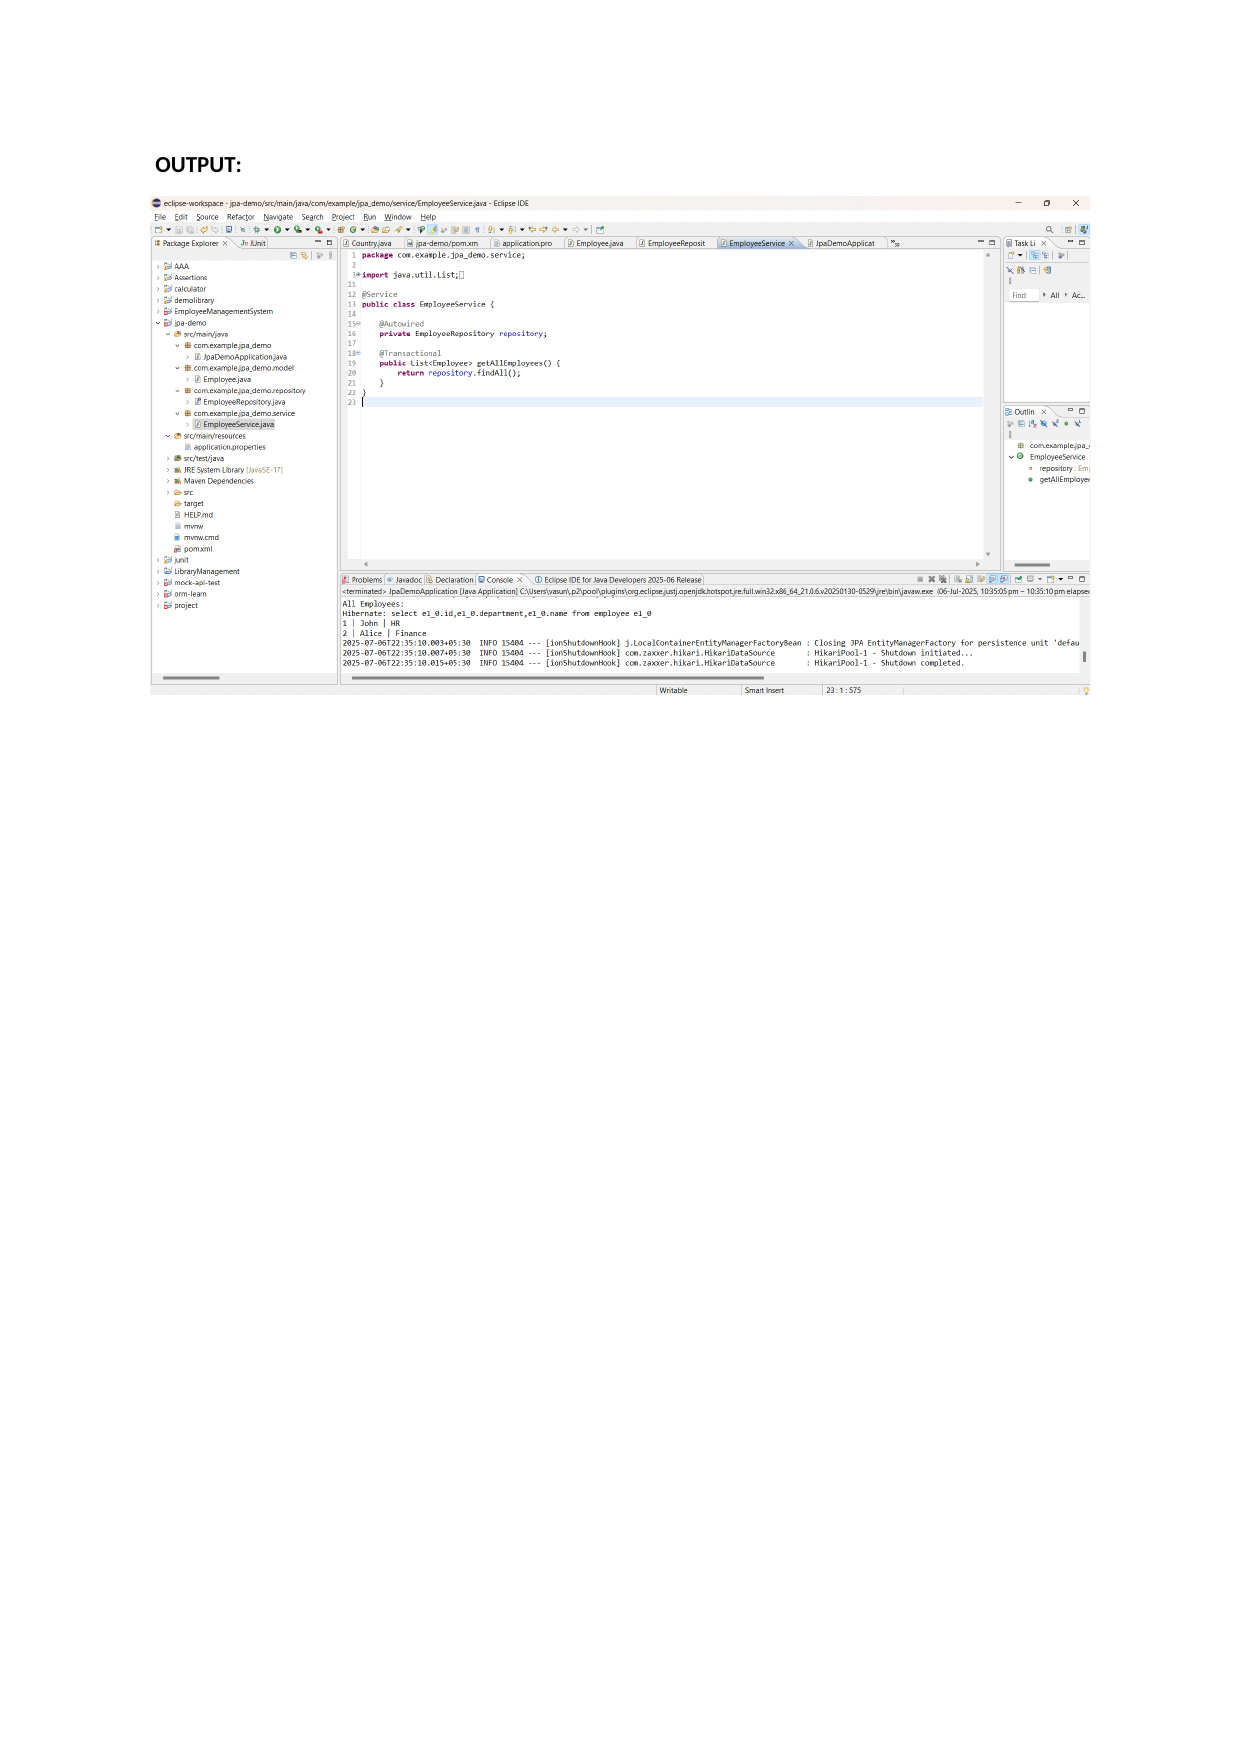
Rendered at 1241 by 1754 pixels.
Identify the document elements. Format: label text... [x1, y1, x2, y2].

text OUTPUT: [150, 150, 1090, 178]
picture [150, 196, 1091, 695]
